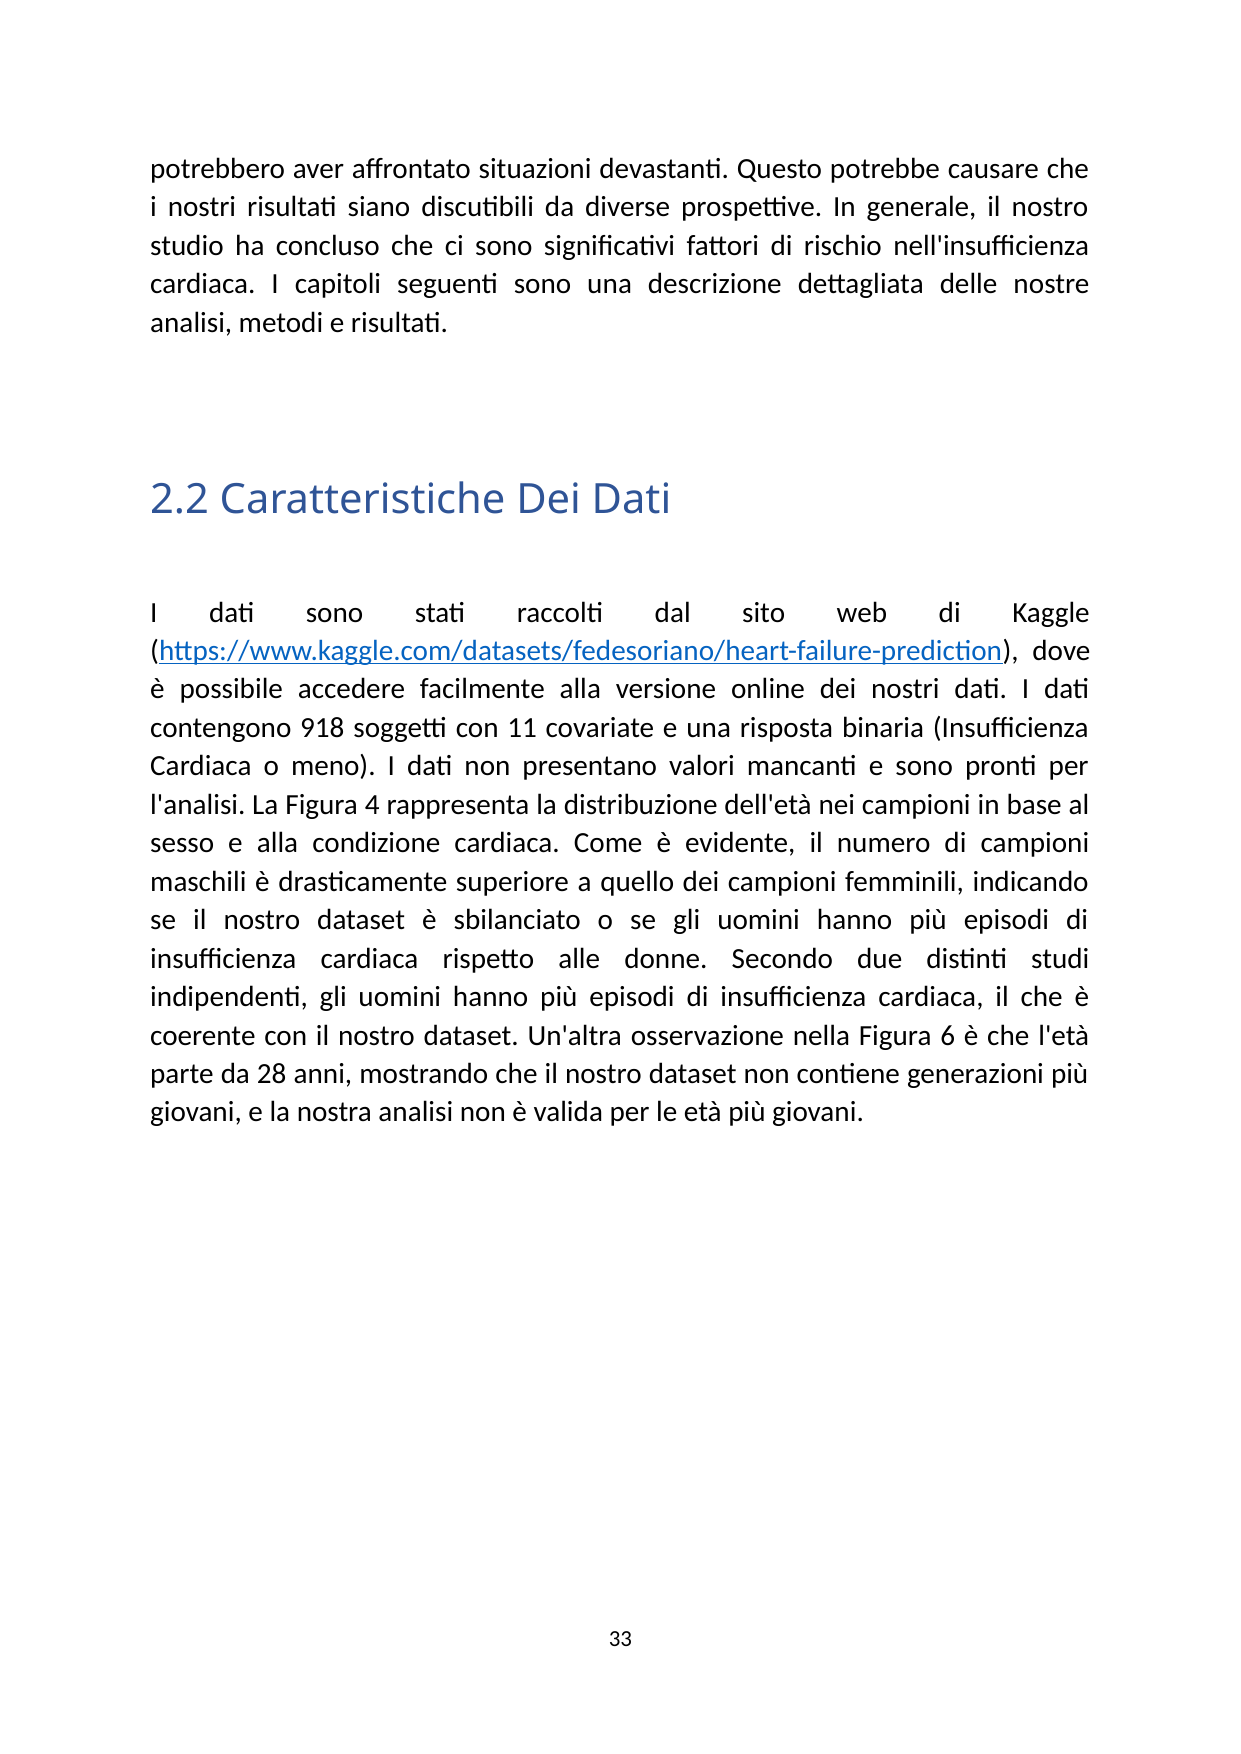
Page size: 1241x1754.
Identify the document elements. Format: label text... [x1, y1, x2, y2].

subtitle 2.2 Caratteristiche Dei Dati [150, 469, 1090, 526]
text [150, 150, 1090, 339]
text I dati sono stati raccolti dal sito web di Kaggle (https://www.kaggle.com/datasets/fedesoriano/heart-failure-prediction), dove è possibile accedere facilmente alla versione online dei nostri dati. I dati contengono 918 soggetti con 11 covariate e una risposta binaria (Insufficienza Cardiaca o meno). I dati non presentano valori mancanti e sono pronti per l'analisi. La Figura 4 rappresenta la distribuzione dell'età nei campioni in base al sesso e alla condizione cardiaca. Come è evidente, il numero di campioni maschili è drasticamente superiore a quello dei campioni femminili, indicando se il nostro dataset è sbilanciato o se gli uomini hanno più episodi di insufficienza cardiaca rispetto alle donne. Secondo due distinti studi indipendenti, gli uomini hanno più episodi di insufficienza cardiaca, il che è coerente con il nostro dataset. Un'altra osservazione nella Figura 6 è che l'età parte da 28 anni, mostrando che il nostro dataset non contiene generazioni più giovani, e la nostra analisi non è valida per le età più giovani. [150, 594, 1090, 1129]
